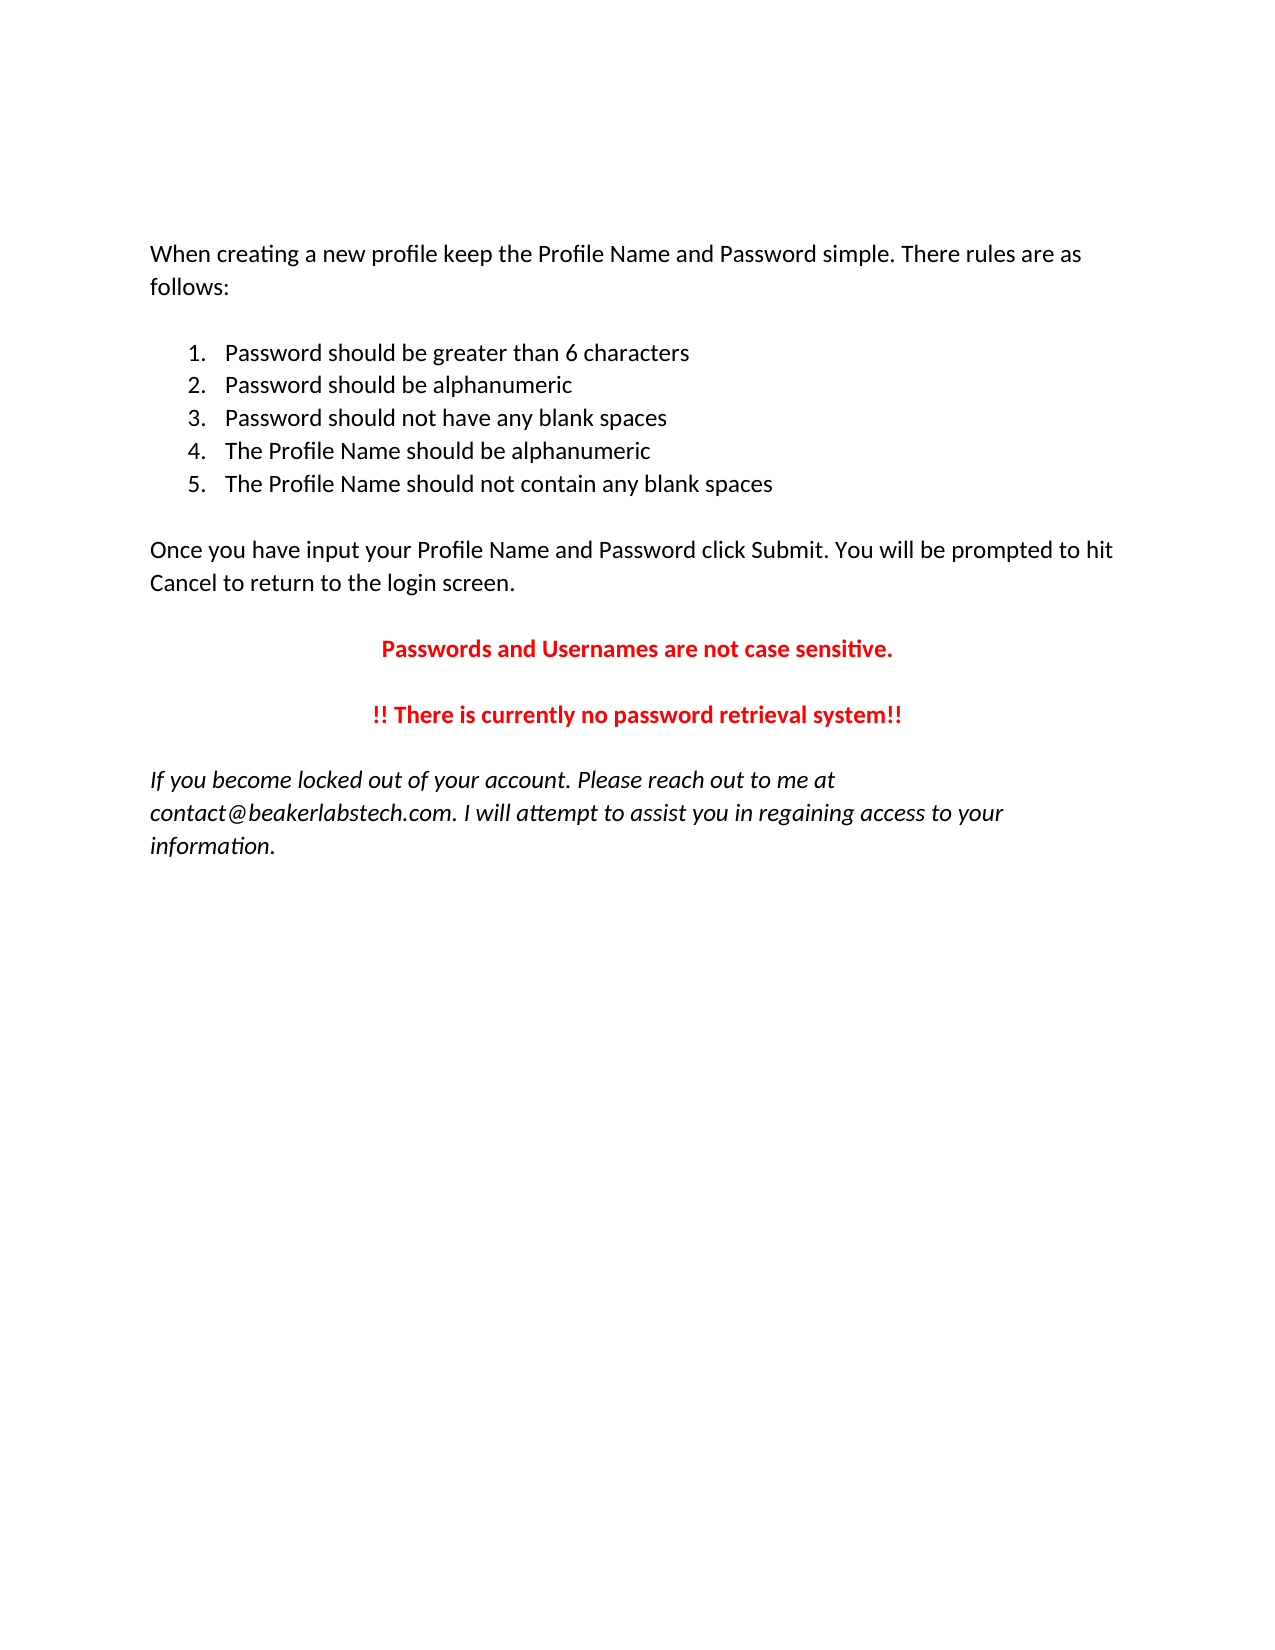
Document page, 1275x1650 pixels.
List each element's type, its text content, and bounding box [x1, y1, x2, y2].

text !! There is currently no password retrieval system!! [150, 699, 1125, 729]
text When creating a new profile keep the Profile Name and Password simple. There rules are as follows: [150, 238, 1125, 301]
list Password should not have any blank spaces [187, 402, 1125, 433]
list The Profile Name should be alphanumeric [187, 435, 1125, 466]
list Password should be greater than 6 characters [187, 337, 1125, 367]
text If you become locked out of your account. Please reach out to me at contact@beakerlabstech.com. I will attempt to assist you in regaining access to your information. [150, 764, 1125, 861]
list Passwords and Usernames are not case sensitive. [150, 633, 1125, 663]
list Once you have input your Profile Name and Password click Submit. You will be prompted to hit Cancel to return to the login screen. [150, 534, 1125, 598]
list Password should be alphanumeric [187, 369, 1125, 400]
list The Profile Name should not contain any blank spaces [187, 468, 1125, 499]
